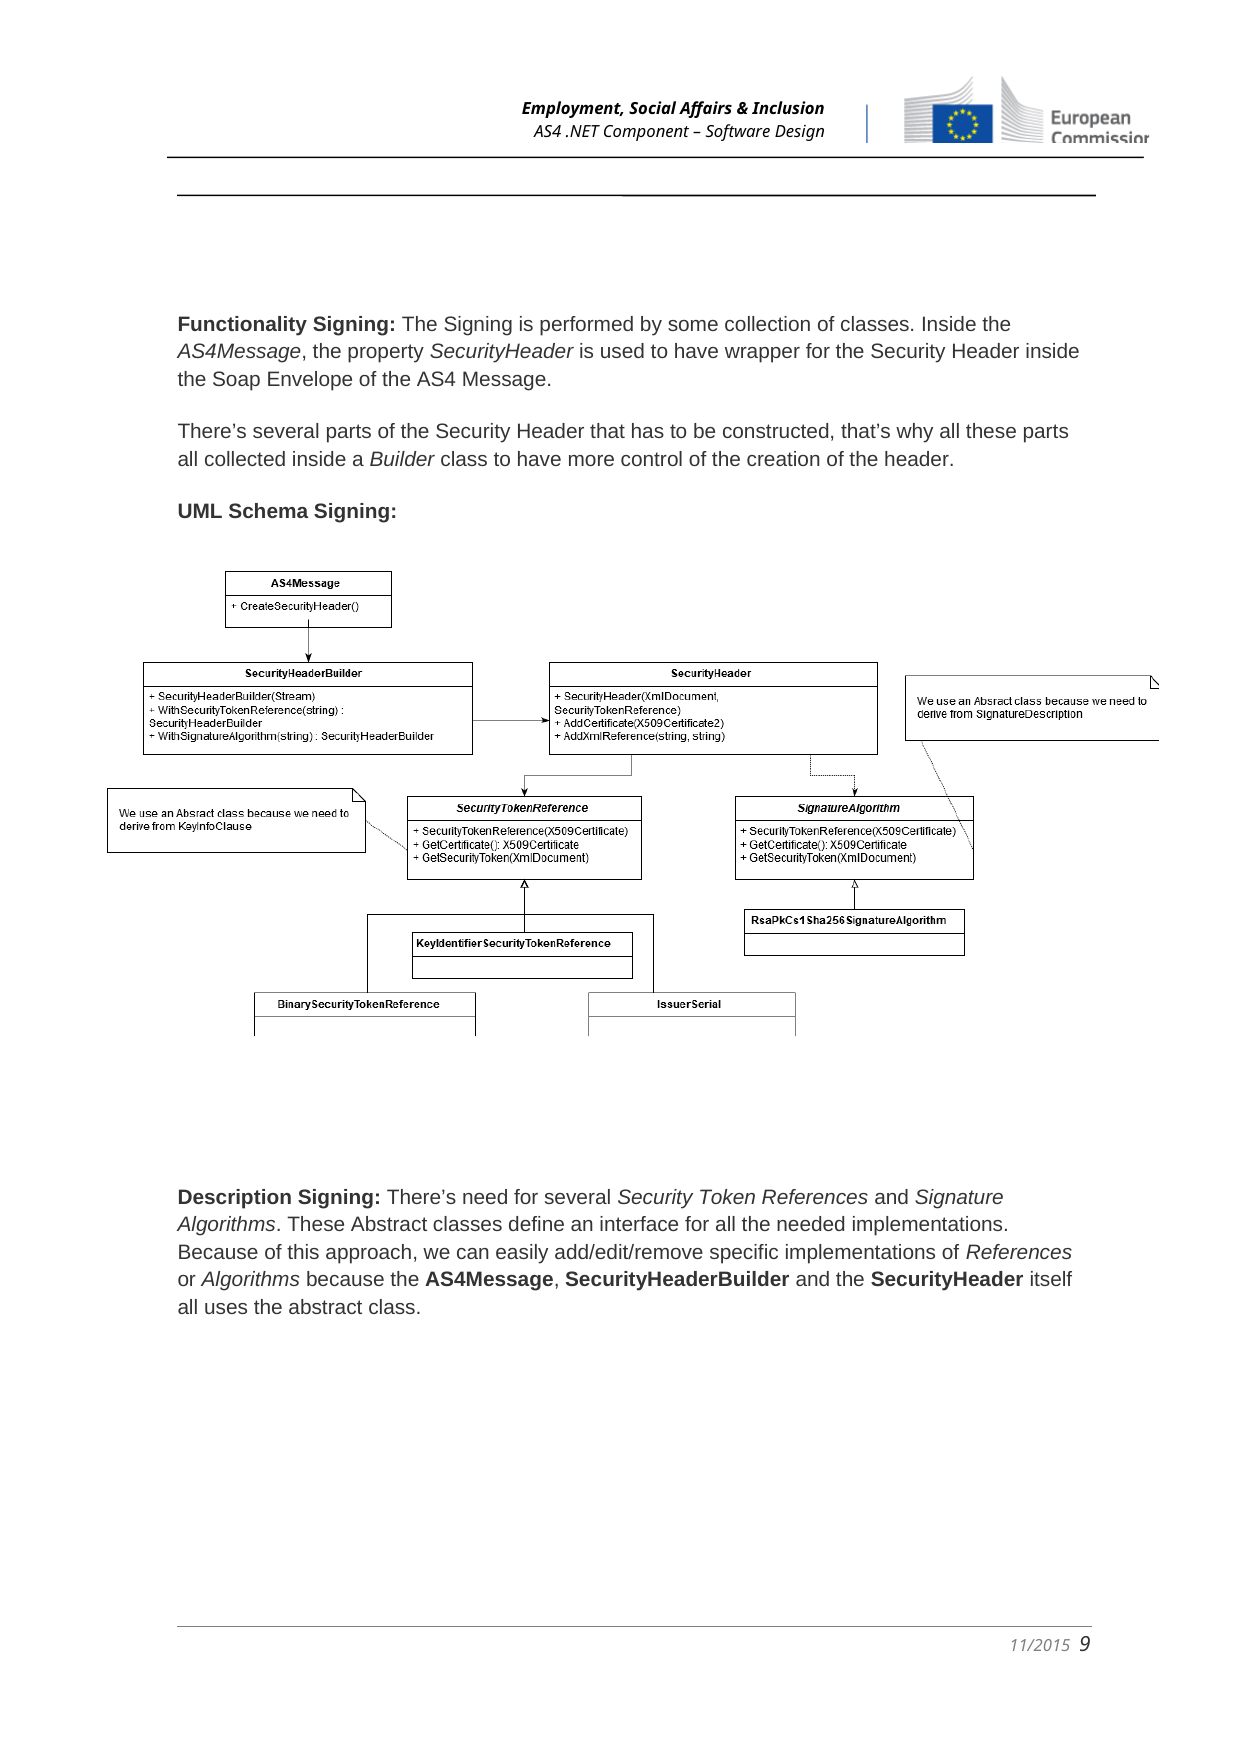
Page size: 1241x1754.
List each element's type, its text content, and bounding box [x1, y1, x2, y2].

text There’s several parts of the Security Header that has to be constructed, that’s why all these parts all collected inside a Builder class to have more control of the creation of the header. [177, 419, 1092, 471]
picture [864, 76, 1149, 141]
text Functionality Signing: The Signing is performed by some collection of classes. Inside the AS4Message, the property SecurityHeader is used to have wrapper for the Security Header inside the Soap Envelope of the AS4 Message. [177, 312, 1092, 391]
text UML Schema Signing: [177, 499, 1092, 523]
text Description Signing: There’s need for several Security Token References and Signature Algorithms. These Abstract classes define an interface for all the needed implementations. Because of this approach, we can easily add/edit/remove specific implementations of References or Algorithms because the AS4Message, SecurityHeaderBuilder and the SecurityHeader itself all uses the abstract class. [177, 1185, 1092, 1319]
